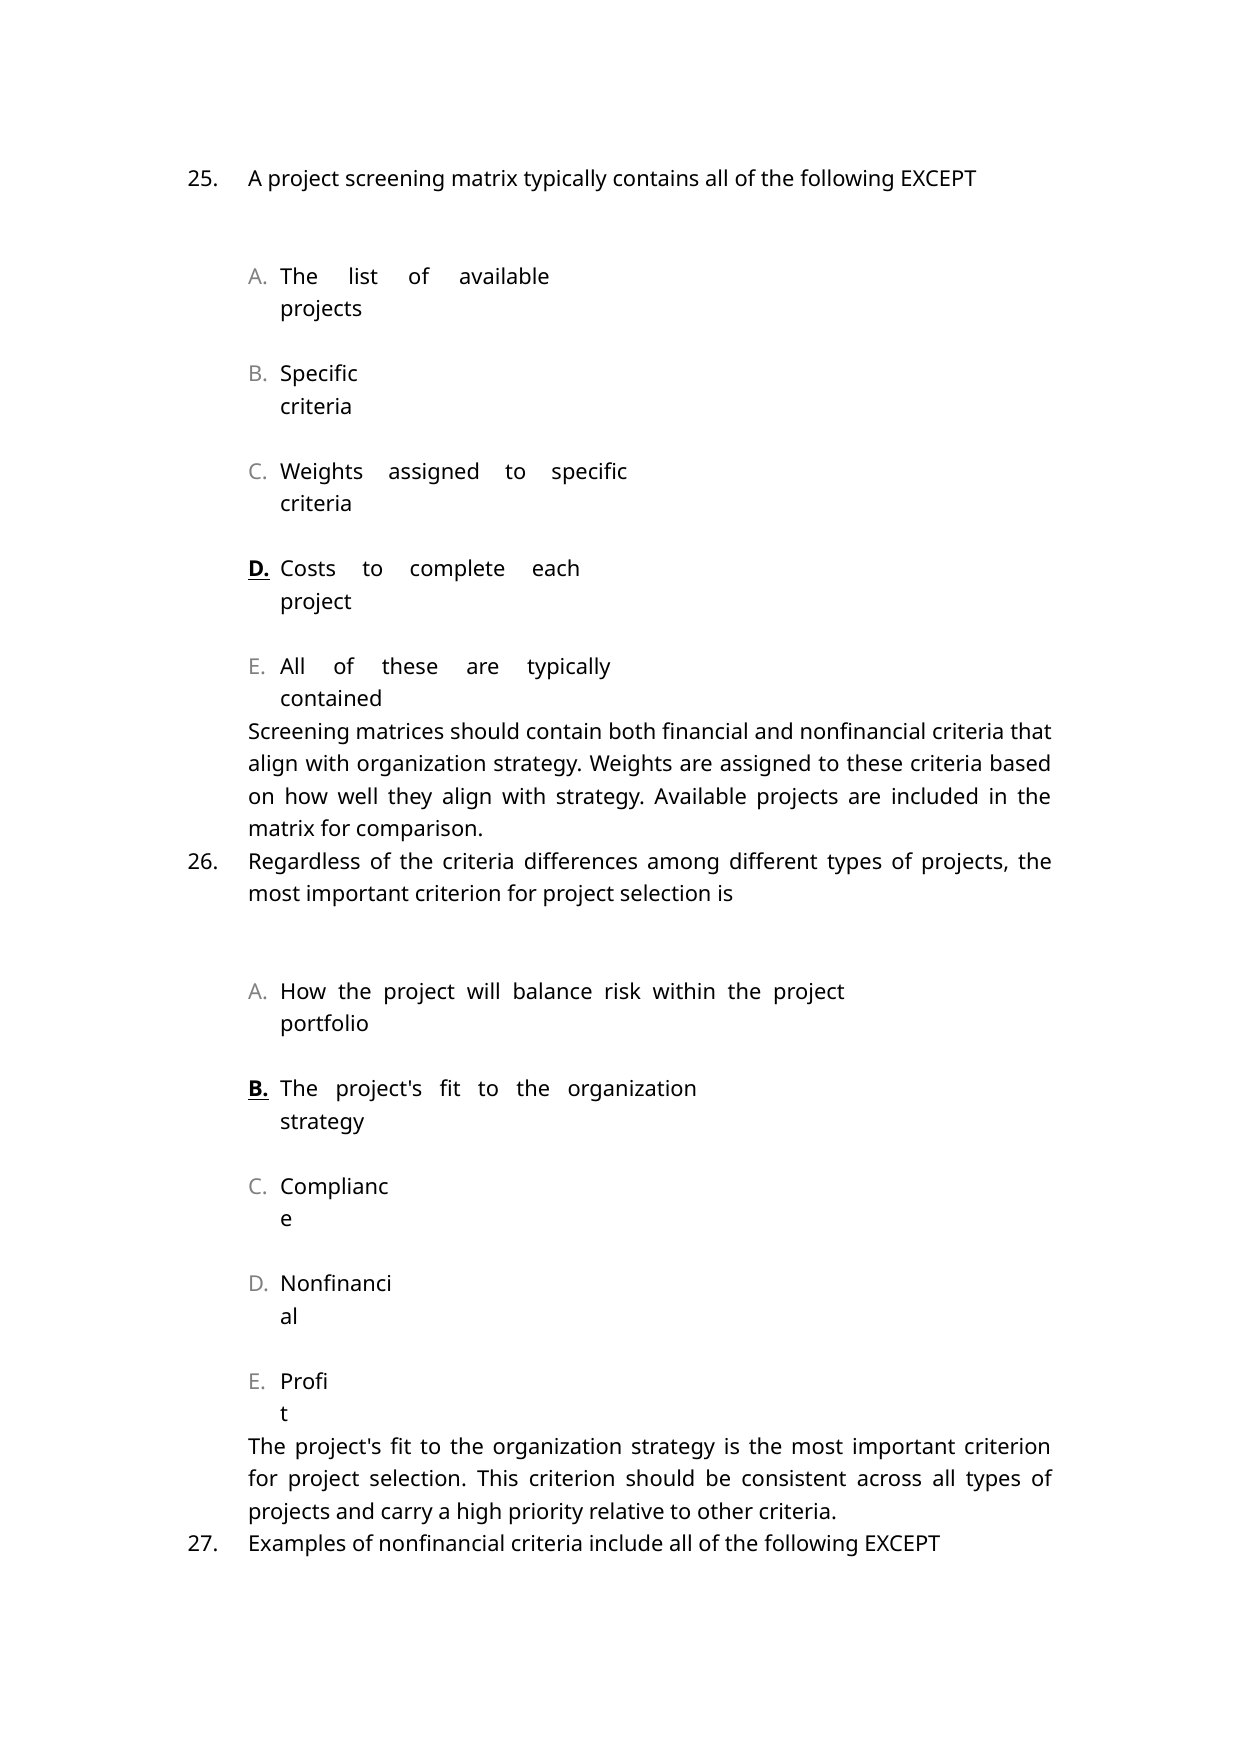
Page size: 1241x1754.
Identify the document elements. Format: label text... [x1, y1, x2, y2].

table_cell Regardless of the criteria differences among different types of projects, the most important criterion for project selection is The project's fit to the organization strategy is the most important criterion for project selection. This criterion should be consistent across all types of projects and carry a high priority relative to other criteria. [248, 845, 1053, 1527]
table_cell 26. [188, 845, 248, 1527]
table_cell 25. [188, 162, 248, 844]
table_cell A project screening matrix typically contains all of the following EXCEPT Screening matrices should contain both financial and nonfinancial criteria that align with organization strategy. Weights are assigned to these criteria based on how well they align with strategy. Available projects are included in the matrix for comparison. [248, 162, 1053, 844]
table_cell 27. [188, 1527, 248, 1592]
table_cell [248, 1527, 1053, 1592]
